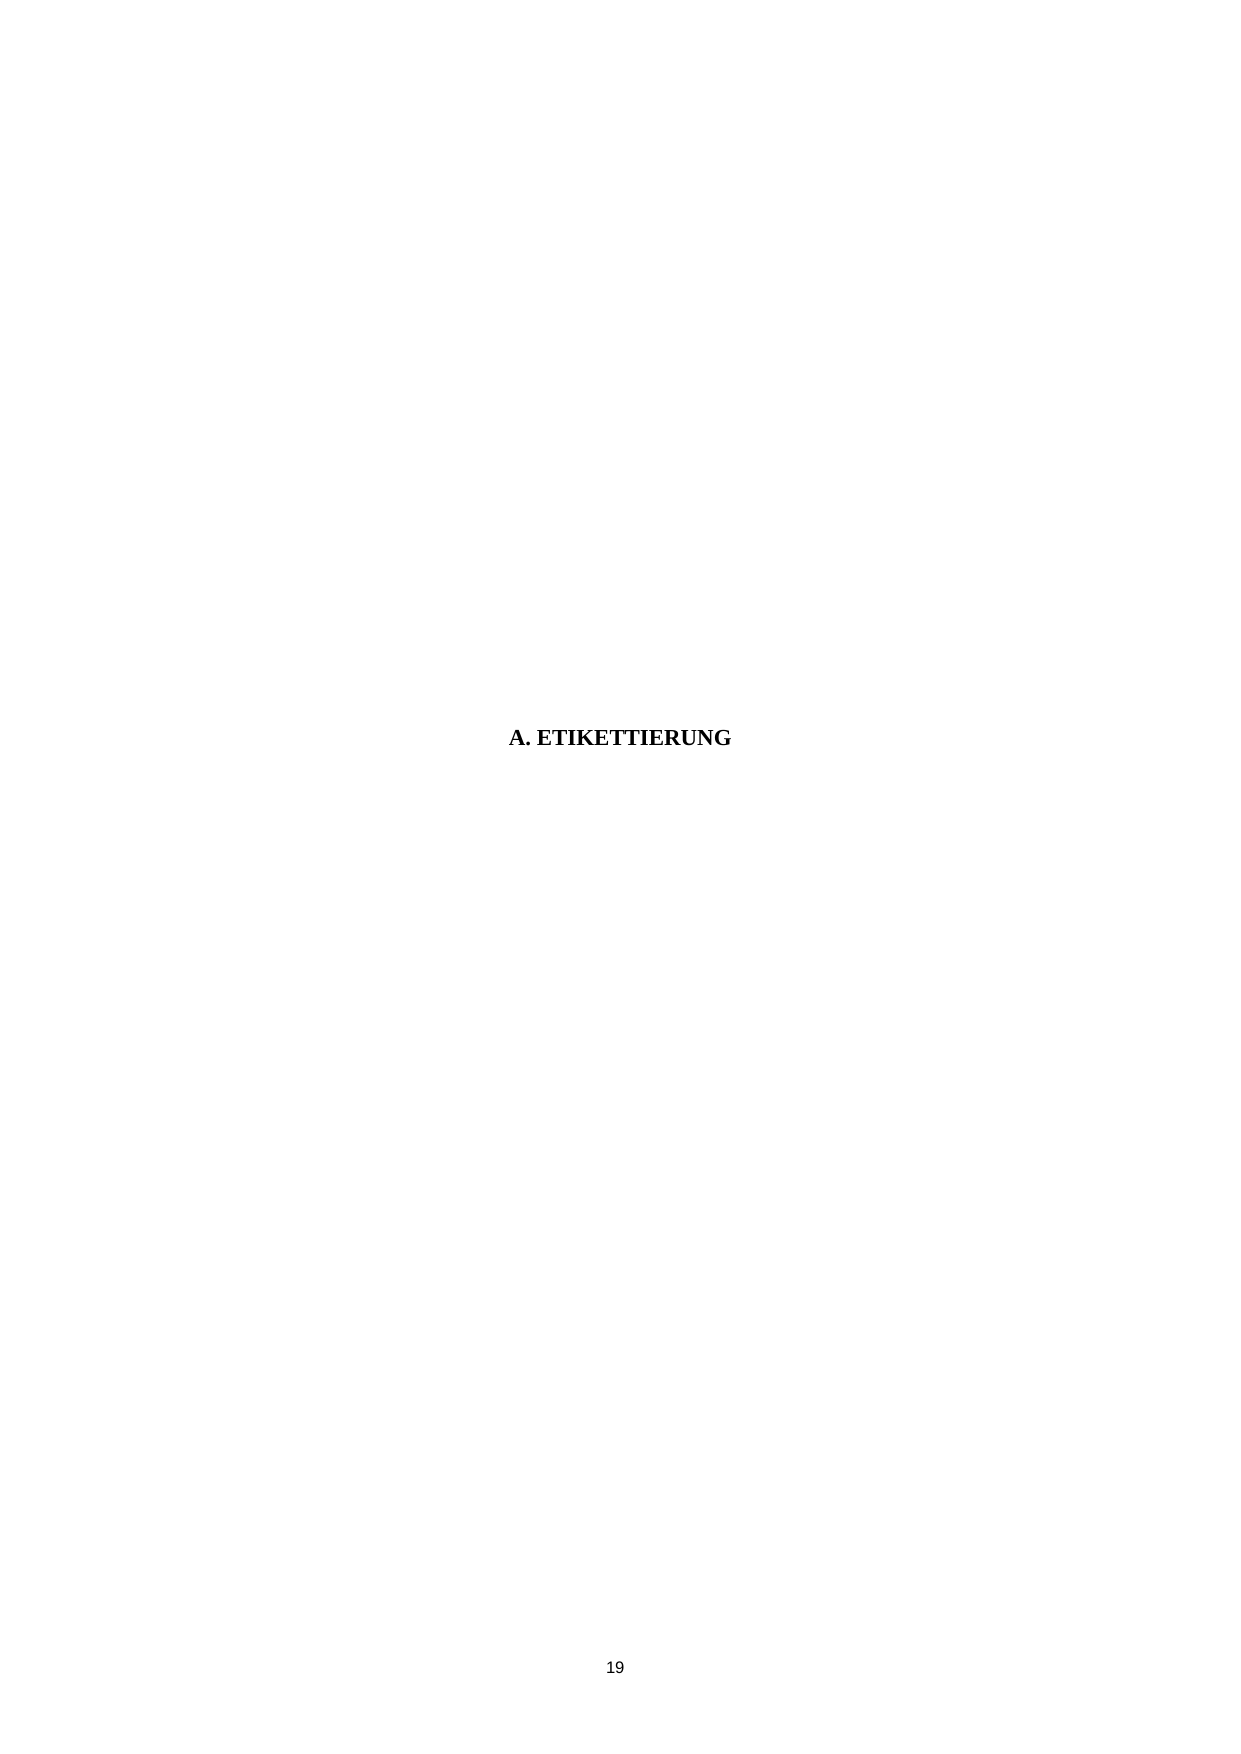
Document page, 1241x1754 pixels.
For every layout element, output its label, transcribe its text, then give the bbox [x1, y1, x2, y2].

text A. ETIKETTIERUNG [148, 724, 1093, 751]
